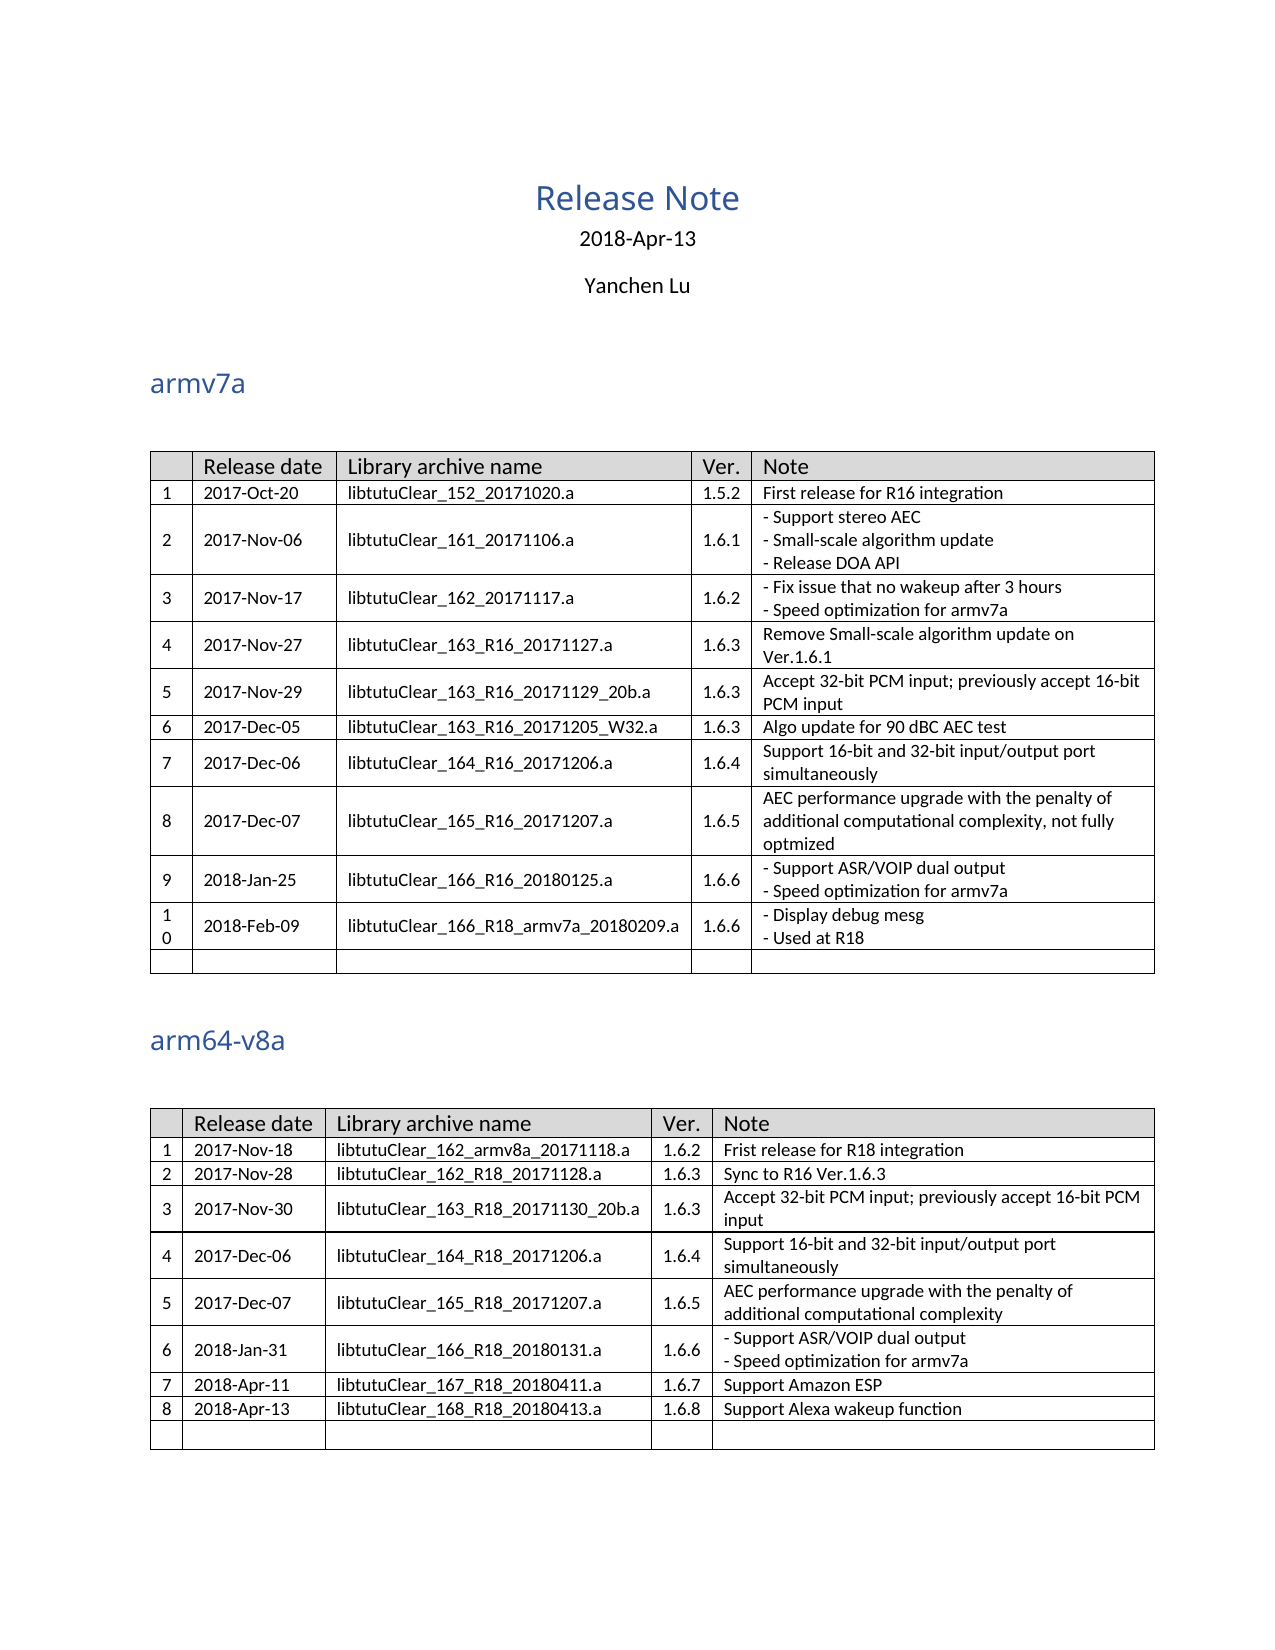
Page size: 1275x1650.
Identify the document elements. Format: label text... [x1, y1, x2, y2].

table_cell [151, 1421, 182, 1449]
table_cell 2017-Oct-20 [193, 481, 336, 504]
table_cell libtutuClear_162_20171117.a [337, 575, 691, 621]
table_cell - Fix issue that no wakeup after 3 hours - Speed optimization for armv7a [752, 575, 1154, 621]
subtitle armv7a [150, 364, 1125, 401]
table_cell 10 [151, 903, 192, 949]
table_cell 8 [151, 1397, 182, 1420]
table_cell 1.6.3 [692, 716, 751, 739]
table_cell libtutuClear_165_R16_20171207.a [337, 787, 691, 855]
table_cell 5 [151, 669, 192, 715]
table_cell 6 [151, 716, 192, 739]
text 2018-Apr-13 [150, 224, 1125, 252]
table_cell Support 16-bit and 32-bit input/output port simultaneously [752, 740, 1154, 786]
table_cell 2018-Jan-31 [183, 1326, 325, 1372]
table_cell 2018-Apr-11 [183, 1373, 325, 1396]
table_cell 1 [151, 1138, 182, 1161]
table_cell libtutuClear_165_R18_20171207.a [326, 1279, 651, 1325]
table_cell 2017-Nov-28 [183, 1162, 325, 1184]
table_cell libtutuClear_163_R18_20171130_20b.a [326, 1186, 651, 1231]
table_cell 1.6.4 [652, 1233, 712, 1278]
table_cell [752, 950, 1154, 973]
table_cell libtutuClear_163_R16_20171205_W32.a [337, 716, 691, 739]
table_cell 3 [151, 575, 192, 621]
table_cell 3 [151, 1186, 182, 1231]
subtitle Release Note [150, 175, 1125, 220]
table_cell libtutuClear_167_R18_20180411.a [326, 1373, 651, 1396]
table_cell - Support stereo AEC - Small-scale algorithm update - Release DOA API [752, 505, 1154, 574]
table_cell 2 [151, 1162, 182, 1184]
table_cell AEC performance upgrade with the penalty of additional computational complexity [713, 1279, 1154, 1325]
table_cell 2017-Dec-07 [183, 1279, 325, 1325]
table_cell 2017-Dec-06 [183, 1233, 325, 1278]
table_header [151, 452, 192, 480]
table_cell 2017-Nov-17 [193, 575, 336, 621]
table_cell [183, 1421, 325, 1449]
table_cell libtutuClear_162_R18_20171128.a [326, 1162, 651, 1184]
table_cell 2018-Apr-13 [183, 1397, 325, 1420]
table_cell 2017-Nov-06 [193, 505, 336, 574]
table_header Ver. [692, 452, 751, 480]
table_header Note [713, 1109, 1154, 1137]
table_cell libtutuClear_161_20171106.a [337, 505, 691, 574]
table_header [151, 1109, 182, 1137]
table_cell 2017-Dec-06 [193, 740, 336, 786]
table_header Library archive name [326, 1109, 651, 1137]
table_cell 2017-Nov-27 [193, 622, 336, 668]
table_cell [692, 950, 751, 973]
table_cell 9 [151, 856, 192, 902]
table_cell libtutuClear_152_20171020.a [337, 481, 691, 504]
table_header Note [752, 452, 1154, 480]
table_cell [151, 950, 192, 973]
table_cell Support Alexa wakeup function [713, 1397, 1154, 1420]
table_cell libtutuClear_163_R16_20171129_20b.a [337, 669, 691, 715]
table_cell 5 [151, 1279, 182, 1325]
table_cell 1.6.8 [652, 1397, 712, 1420]
table_cell 1.6.5 [652, 1279, 712, 1325]
table_cell libtutuClear_168_R18_20180413.a [326, 1397, 651, 1420]
table_cell 1.6.1 [692, 505, 751, 574]
table_cell 7 [151, 1373, 182, 1396]
table_cell - Support ASR/VOIP dual output - Speed optimization for armv7a [752, 856, 1154, 902]
table_cell 2017-Nov-18 [183, 1138, 325, 1161]
table_cell 2018-Jan-25 [193, 856, 336, 902]
table_cell First release for R16 integration [752, 481, 1154, 504]
table_header Release date [193, 452, 336, 480]
table_cell 1.6.6 [692, 903, 751, 949]
table_cell 2017-Dec-05 [193, 716, 336, 739]
table_cell Sync to R16 Ver.1.6.3 [713, 1162, 1154, 1184]
table_cell AEC performance upgrade with the penalty of additional computational complexity, not fully optmized [752, 787, 1154, 855]
table_cell - Support ASR/VOIP dual output - Speed optimization for armv7a [713, 1326, 1154, 1372]
subtitle arm64-v8a [150, 1021, 1125, 1058]
table_cell 4 [151, 622, 192, 668]
table_cell 1.6.7 [652, 1373, 712, 1396]
table_cell Remove Small-scale algorithm update on Ver.1.6.1 [752, 622, 1154, 668]
table_cell - Display debug mesg - Used at R18 [752, 903, 1154, 949]
table_cell 4 [151, 1233, 182, 1278]
table_cell libtutuClear_164_R18_20171206.a [326, 1233, 651, 1278]
table_cell 1.6.2 [652, 1138, 712, 1161]
table_cell libtutuClear_164_R16_20171206.a [337, 740, 691, 786]
table_cell Support Amazon ESP [713, 1373, 1154, 1396]
table_cell 6 [151, 1326, 182, 1372]
table_cell Algo update for 90 dBC AEC test [752, 716, 1154, 739]
table_cell Accept 32-bit PCM input; previously accept 16-bit PCM input [752, 669, 1154, 715]
table_cell [326, 1421, 651, 1449]
table_cell 7 [151, 740, 192, 786]
table_cell 2018-Feb-09 [193, 903, 336, 949]
table_header Ver. [652, 1109, 712, 1137]
table_cell libtutuClear_163_R16_20171127.a [337, 622, 691, 668]
table_cell 1.6.3 [692, 622, 751, 668]
table_cell [713, 1421, 1154, 1449]
table_cell 2017-Dec-07 [193, 787, 336, 855]
table_cell 1.5.2 [692, 481, 751, 504]
table_cell 2 [151, 505, 192, 574]
table_cell 1 [151, 481, 192, 504]
table_cell libtutuClear_166_R16_20180125.a [337, 856, 691, 902]
table_cell 1.6.4 [692, 740, 751, 786]
table_cell 1.6.6 [652, 1326, 712, 1372]
table_cell libtutuClear_162_armv8a_20171118.a [326, 1138, 651, 1161]
table_cell 1.6.5 [692, 787, 751, 855]
table_cell Support 16-bit and 32-bit input/output port simultaneously [713, 1233, 1154, 1278]
table_cell 2017-Nov-30 [183, 1186, 325, 1231]
table_cell 1.6.3 [692, 669, 751, 715]
table_cell [652, 1421, 712, 1449]
table_cell Frist release for R18 integration [713, 1138, 1154, 1161]
table_header Library archive name [337, 452, 691, 480]
table_cell libtutuClear_166_R18_armv7a_20180209.a [337, 903, 691, 949]
table_cell 1.6.6 [692, 856, 751, 902]
table_cell 8 [151, 787, 192, 855]
table_cell 1.6.3 [652, 1162, 712, 1184]
table_cell libtutuClear_166_R18_20180131.a [326, 1326, 651, 1372]
table_cell [337, 950, 691, 973]
table_cell 1.6.2 [692, 575, 751, 621]
text Yanchen Lu [150, 271, 1125, 299]
table_cell Accept 32-bit PCM input; previously accept 16-bit PCM input [713, 1186, 1154, 1231]
table_cell 1.6.3 [652, 1186, 712, 1231]
table_cell [193, 950, 336, 973]
table_cell 2017-Nov-29 [193, 669, 336, 715]
table_header Release date [183, 1109, 325, 1137]
